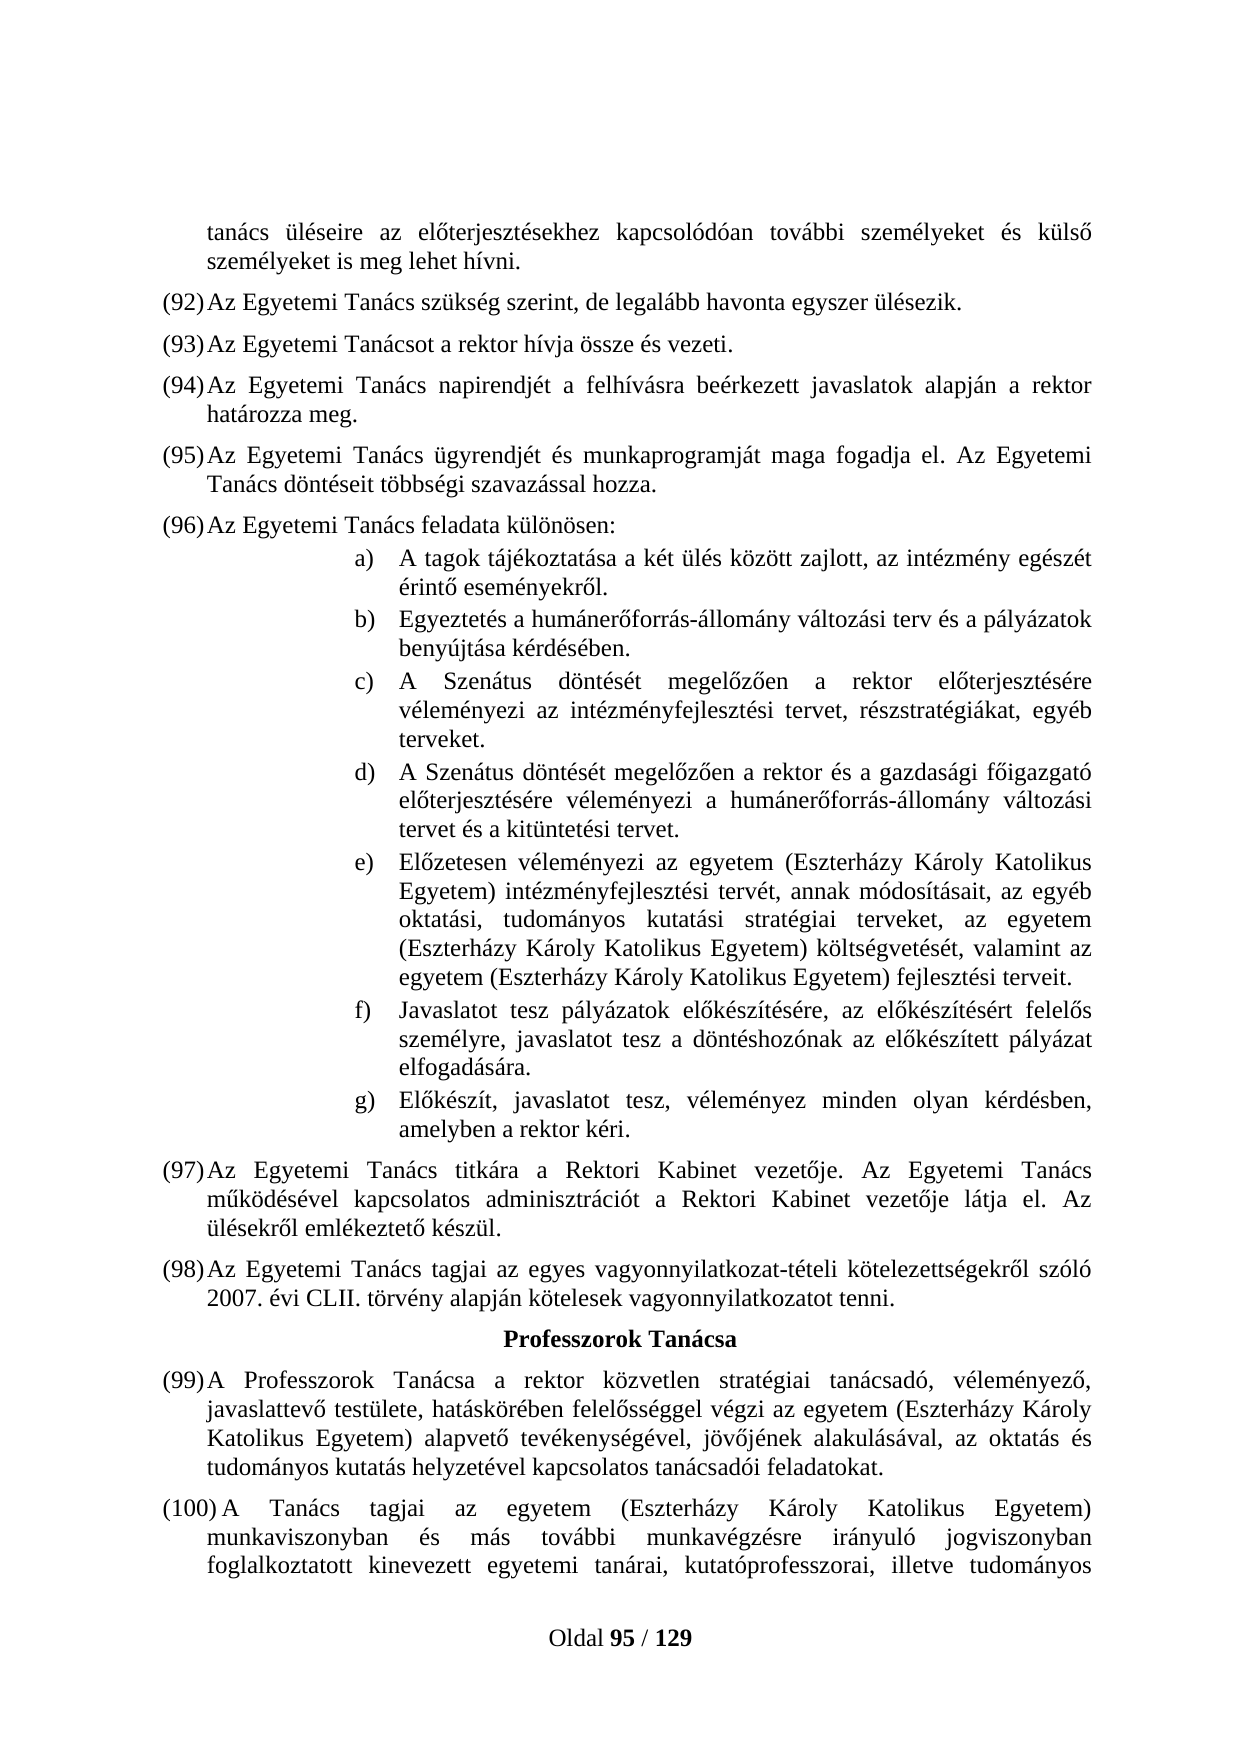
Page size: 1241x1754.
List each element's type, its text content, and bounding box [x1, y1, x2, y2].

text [162, 217, 1093, 275]
text A Professzorok Tanácsa a rektor közvetlen stratégiai tanácsadó, véleményező, javaslattevő testülete, hatáskörében felelősséggel végzi az egyetem (Eszterházy Károly Katolikus Egyetem) alapvető tevékenységével, jövőjének alakulásával, az oktatás és tudományos kutatás helyzetével kapcsolatos tanácsadói feladatokat. [162, 1365, 1093, 1480]
subtitle Professzorok Tanácsa [148, 1324, 1093, 1353]
list A Szenátus döntését megelőzően a rektor előterjesztésére véleményezi az intézményfejlesztési tervet, részstratégiákat, egyéb terveket. [354, 666, 1093, 752]
text Az Egyetemi Tanács napirendjét a felhívásra beérkezett javaslatok alapján a rektor határozza meg. [162, 370, 1093, 427]
list Egyeztetés a humánerőforrás-állomány változási terv és a pályázatok benyújtása kérdésében. [354, 604, 1093, 662]
text Az Egyetemi Tanács ügyrendjét és munkaprogramját maga fogadja el. Az Egyetemi Tanács döntéseit többségi szavazással hozza. [162, 440, 1093, 497]
list Előzetesen véleményezi az egyetem (Eszterházy Károly Katolikus Egyetem) intézményfejlesztési tervét, annak módosításait, az egyéb oktatási, tudományos kutatási stratégiai terveket, az egyetem (Eszterházy Károly Katolikus Egyetem) költségvetését, valamint az egyetem (Eszterházy Károly Katolikus Egyetem) fejlesztési terveit. [354, 847, 1093, 991]
list A tagok tájékoztatása a két ülés között zajlott, az intézmény egészét érintő eseményekről. [354, 543, 1093, 600]
text Az Egyetemi Tanács tagjai az egyes vagyonnyilatkozat-tételi kötelezettségekről szóló 2007. évi CLII. törvény alapján kötelesek vagyonnyilatkozatot tenni. [162, 1254, 1093, 1312]
list A Szenátus döntését megelőzően a rektor és a gazdasági főigazgató előterjesztésére véleményezi a humánerőforrás-állomány változási tervet és a kitüntetési tervet. [354, 757, 1093, 843]
list Javaslatot tesz pályázatok előkészítésére, az előkészítésért felelős személyre, javaslatot tesz a döntéshozónak az előkészített pályázat elfogadására. [354, 995, 1093, 1081]
list Előkészít, javaslatot tesz, véleményez minden olyan kérdésben, amelyben a rektor kéri. [354, 1085, 1093, 1143]
text Az Egyetemi Tanácsot a rektor hívja össze és vezeti. [162, 329, 1093, 357]
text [162, 1493, 1093, 1579]
text Az Egyetemi Tanács titkára a Rektori Kabinet vezetője. Az Egyetemi Tanács működésével kapcsolatos adminisztrációt a Rektori Kabinet vezetője látja el. Az ülésekről emlékeztető készül. [162, 1155, 1093, 1242]
text Az Egyetemi Tanács feladata különösen: [162, 510, 1093, 539]
text Az Egyetemi Tanács szükség szerint, de legalább havonta egyszer ülésezik. [162, 287, 1093, 316]
